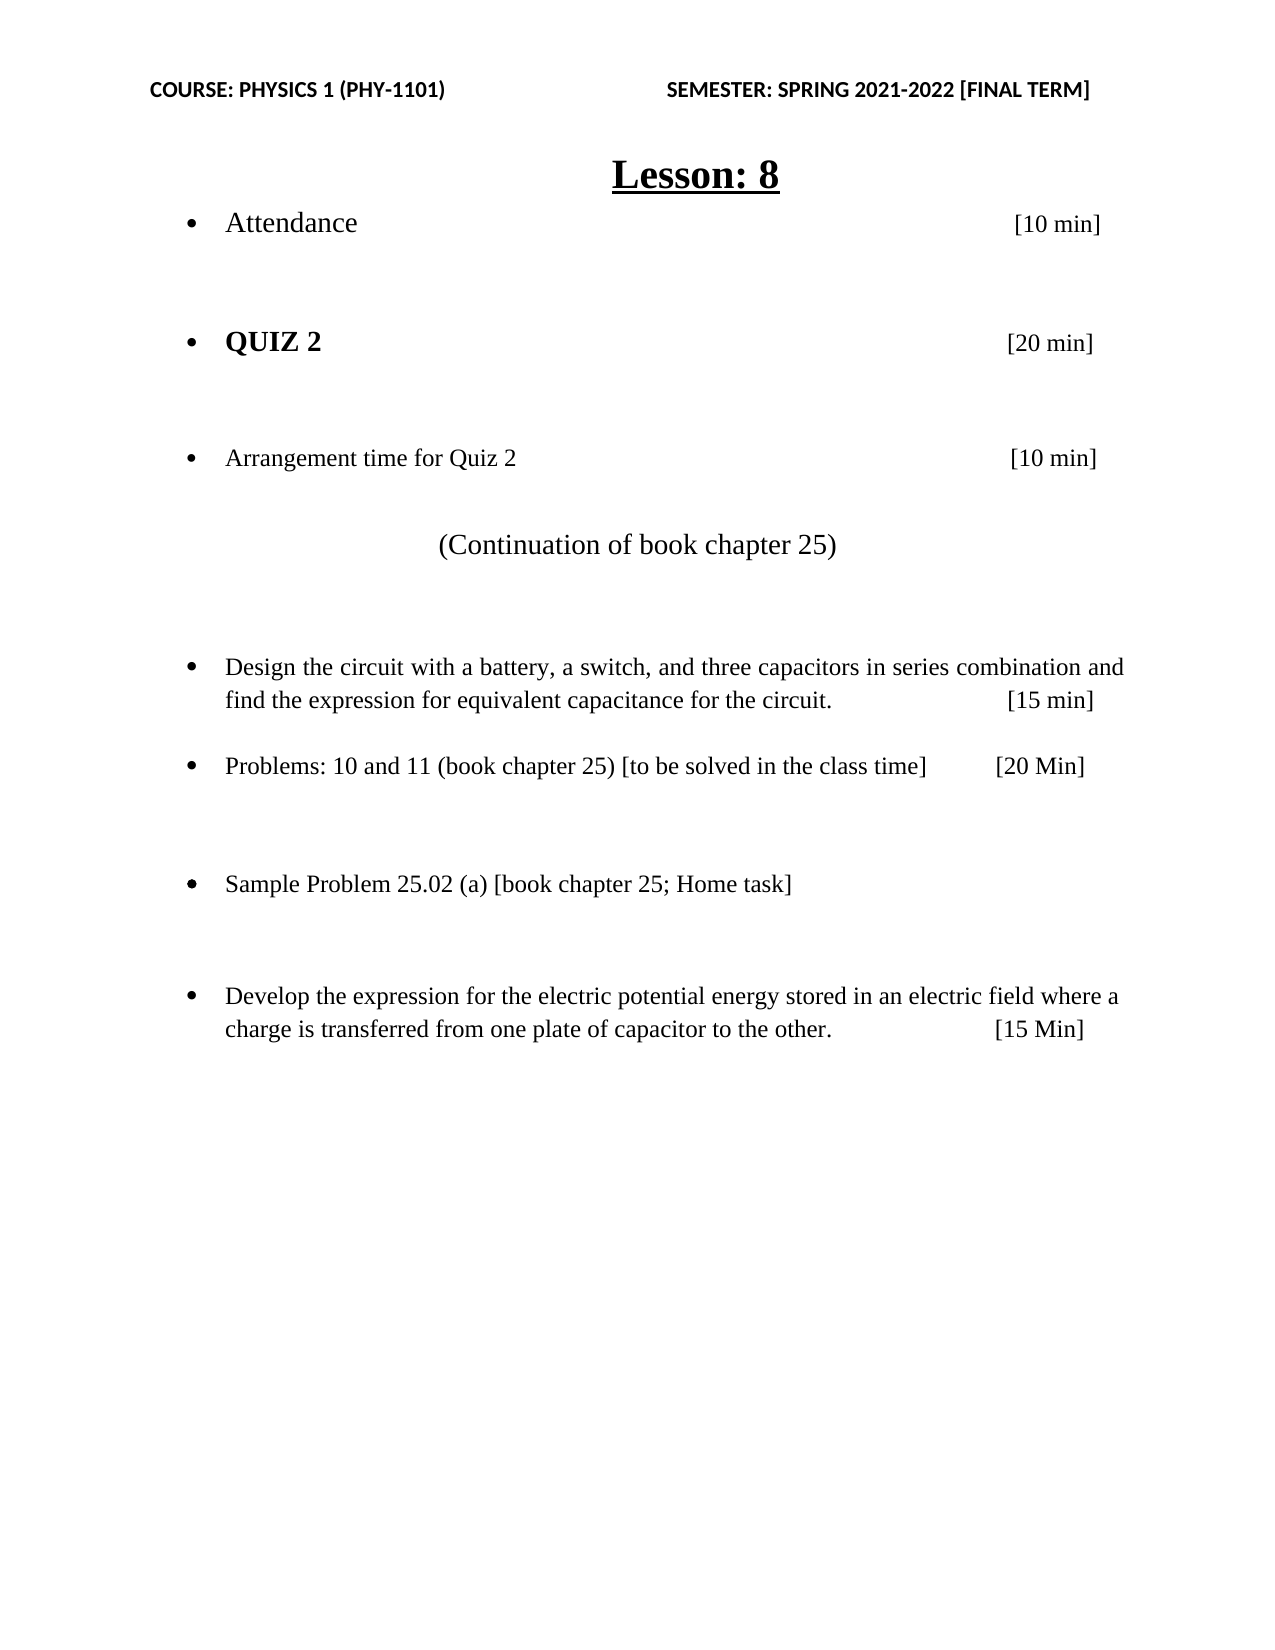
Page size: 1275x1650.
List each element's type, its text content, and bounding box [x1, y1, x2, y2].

list Attendance [10 min] [187, 206, 1125, 239]
list QUIZ 2 [20 min] [187, 324, 1125, 358]
list Lesson: 8 [225, 150, 1125, 198]
list Design the circuit with a battery, a switch, and three capacitors in series combination and find the expression for equivalent capacitance for the circuit. [15 min] [187, 652, 1125, 714]
list Arrangement time for Quiz 2 [10 min] [187, 443, 1125, 472]
list Problems: 10 and 11 (book chapter 25) [to be solved in the class time] [20 Min] [187, 751, 1125, 779]
list Develop the expression for the electric potential energy stored in an electric field where a charge is transferred from one plate of capacitor to the other. [15 Min] [187, 981, 1125, 1043]
list Sample Problem 25.02 (a) [book chapter 25; Home task] [187, 858, 1125, 901]
text (Continuation of book chapter 25) [150, 527, 1125, 561]
